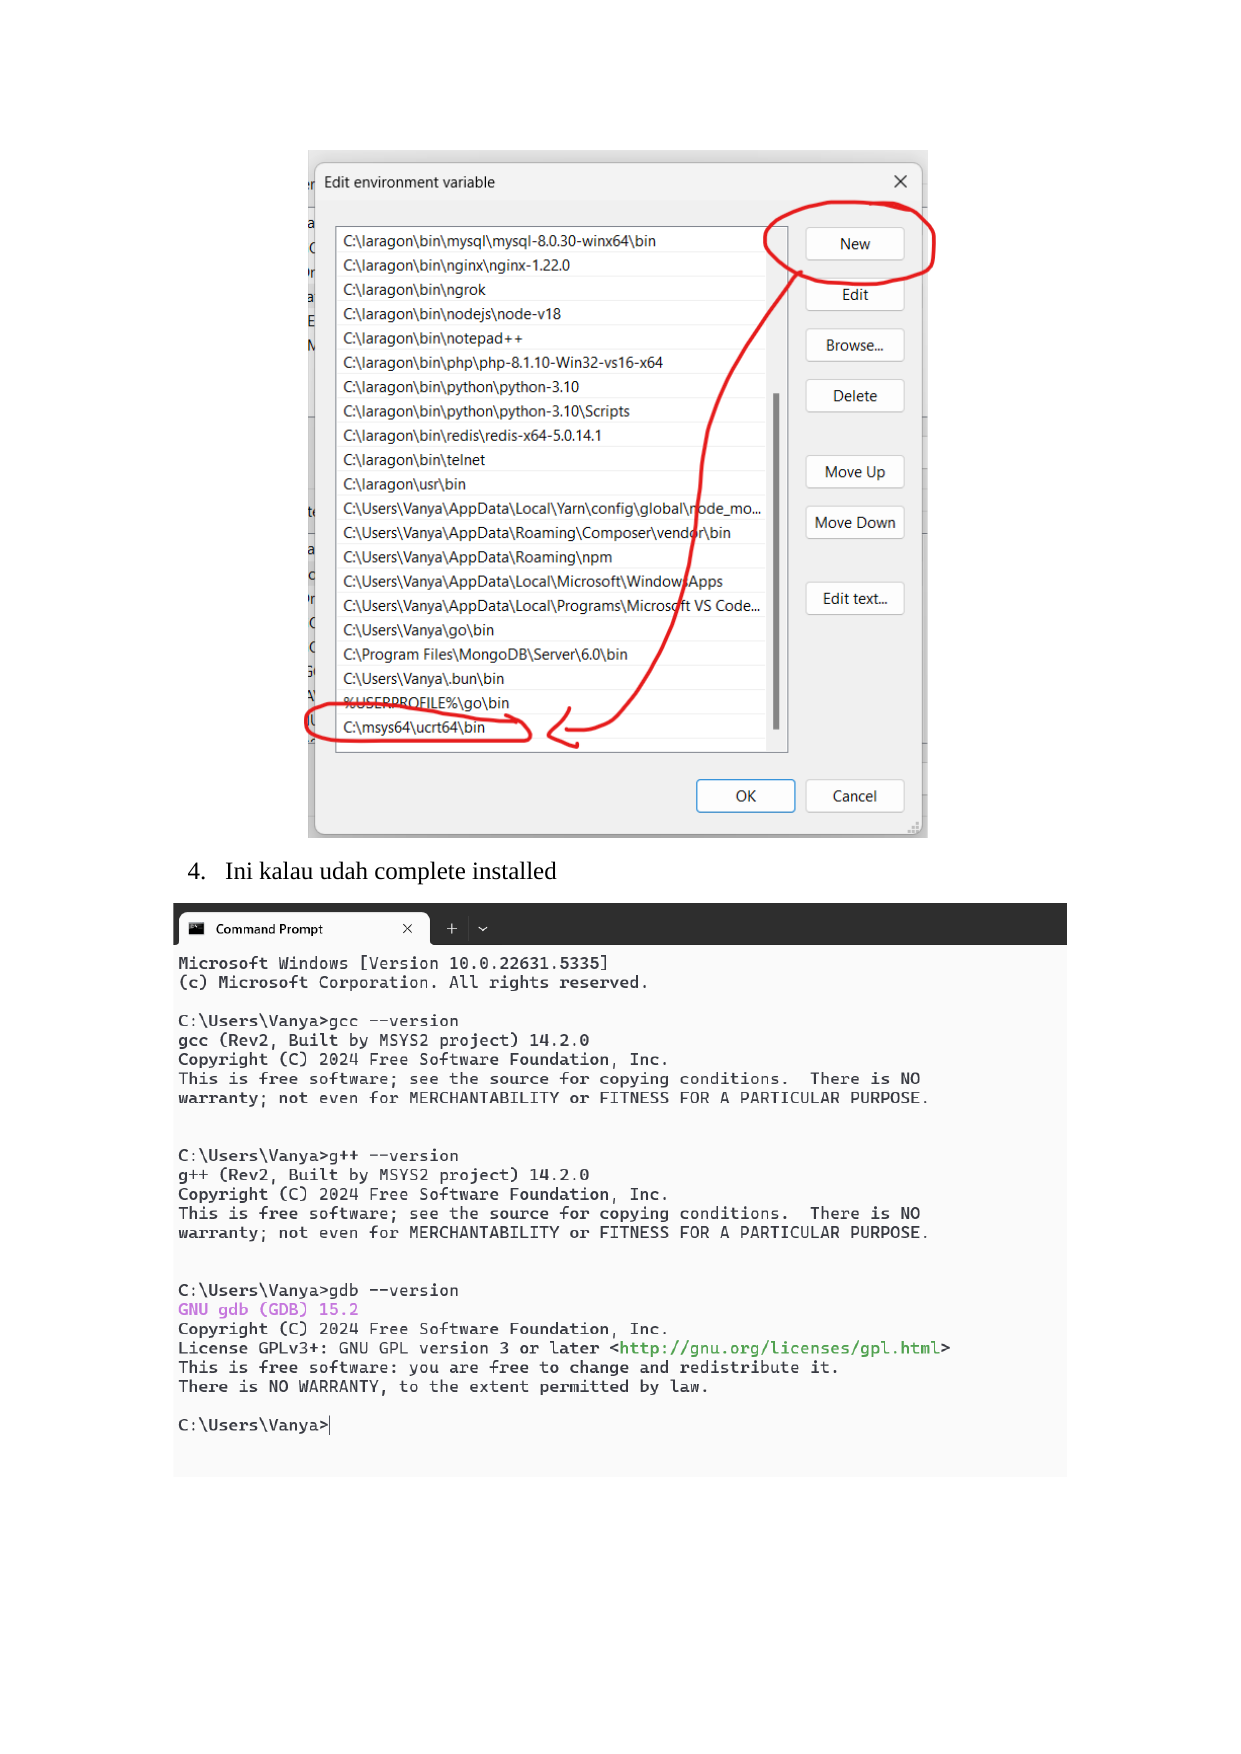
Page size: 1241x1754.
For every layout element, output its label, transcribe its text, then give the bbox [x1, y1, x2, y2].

picture [303, 150, 937, 838]
picture [173, 903, 1067, 1477]
list Ini kalau udah complete installed [187, 856, 1090, 885]
